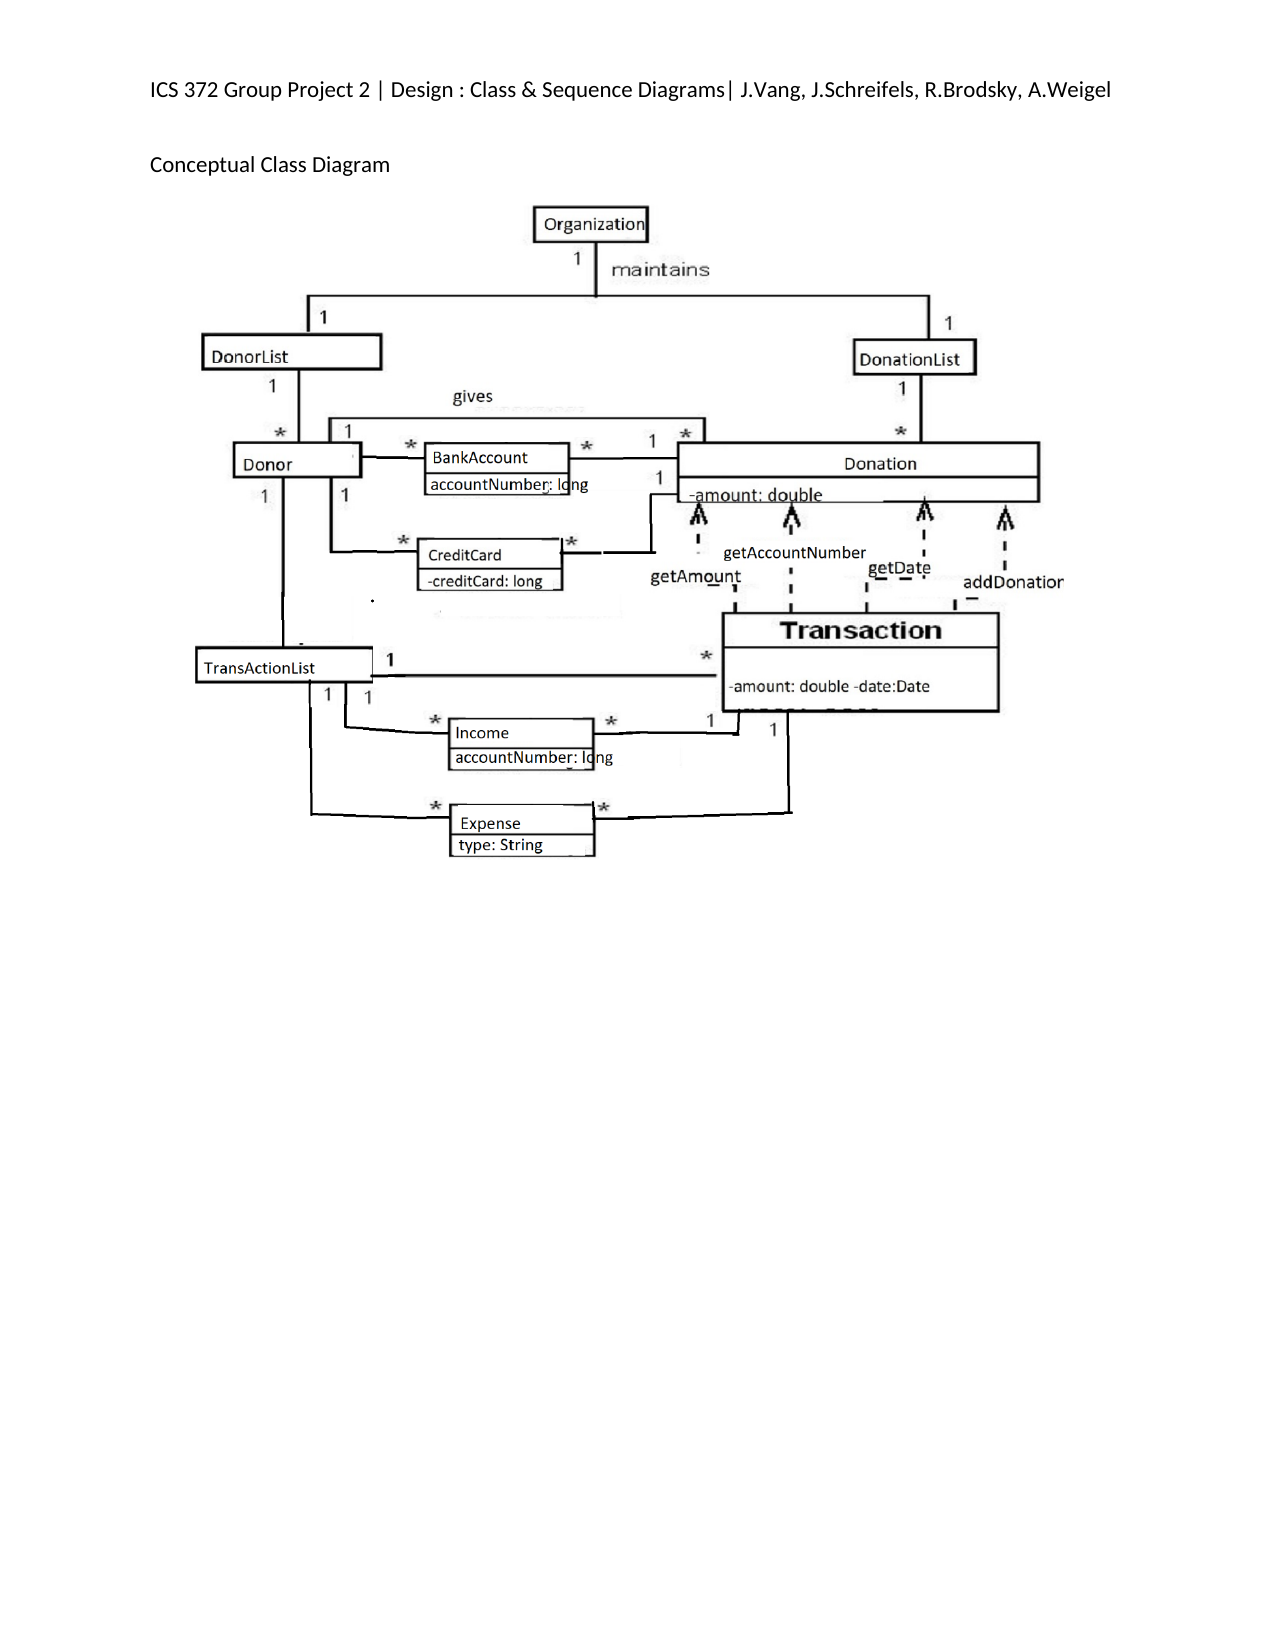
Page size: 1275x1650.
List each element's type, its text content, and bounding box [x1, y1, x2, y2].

picture [150, 196, 1125, 867]
text Conceptual Class Diagram [150, 150, 1125, 178]
